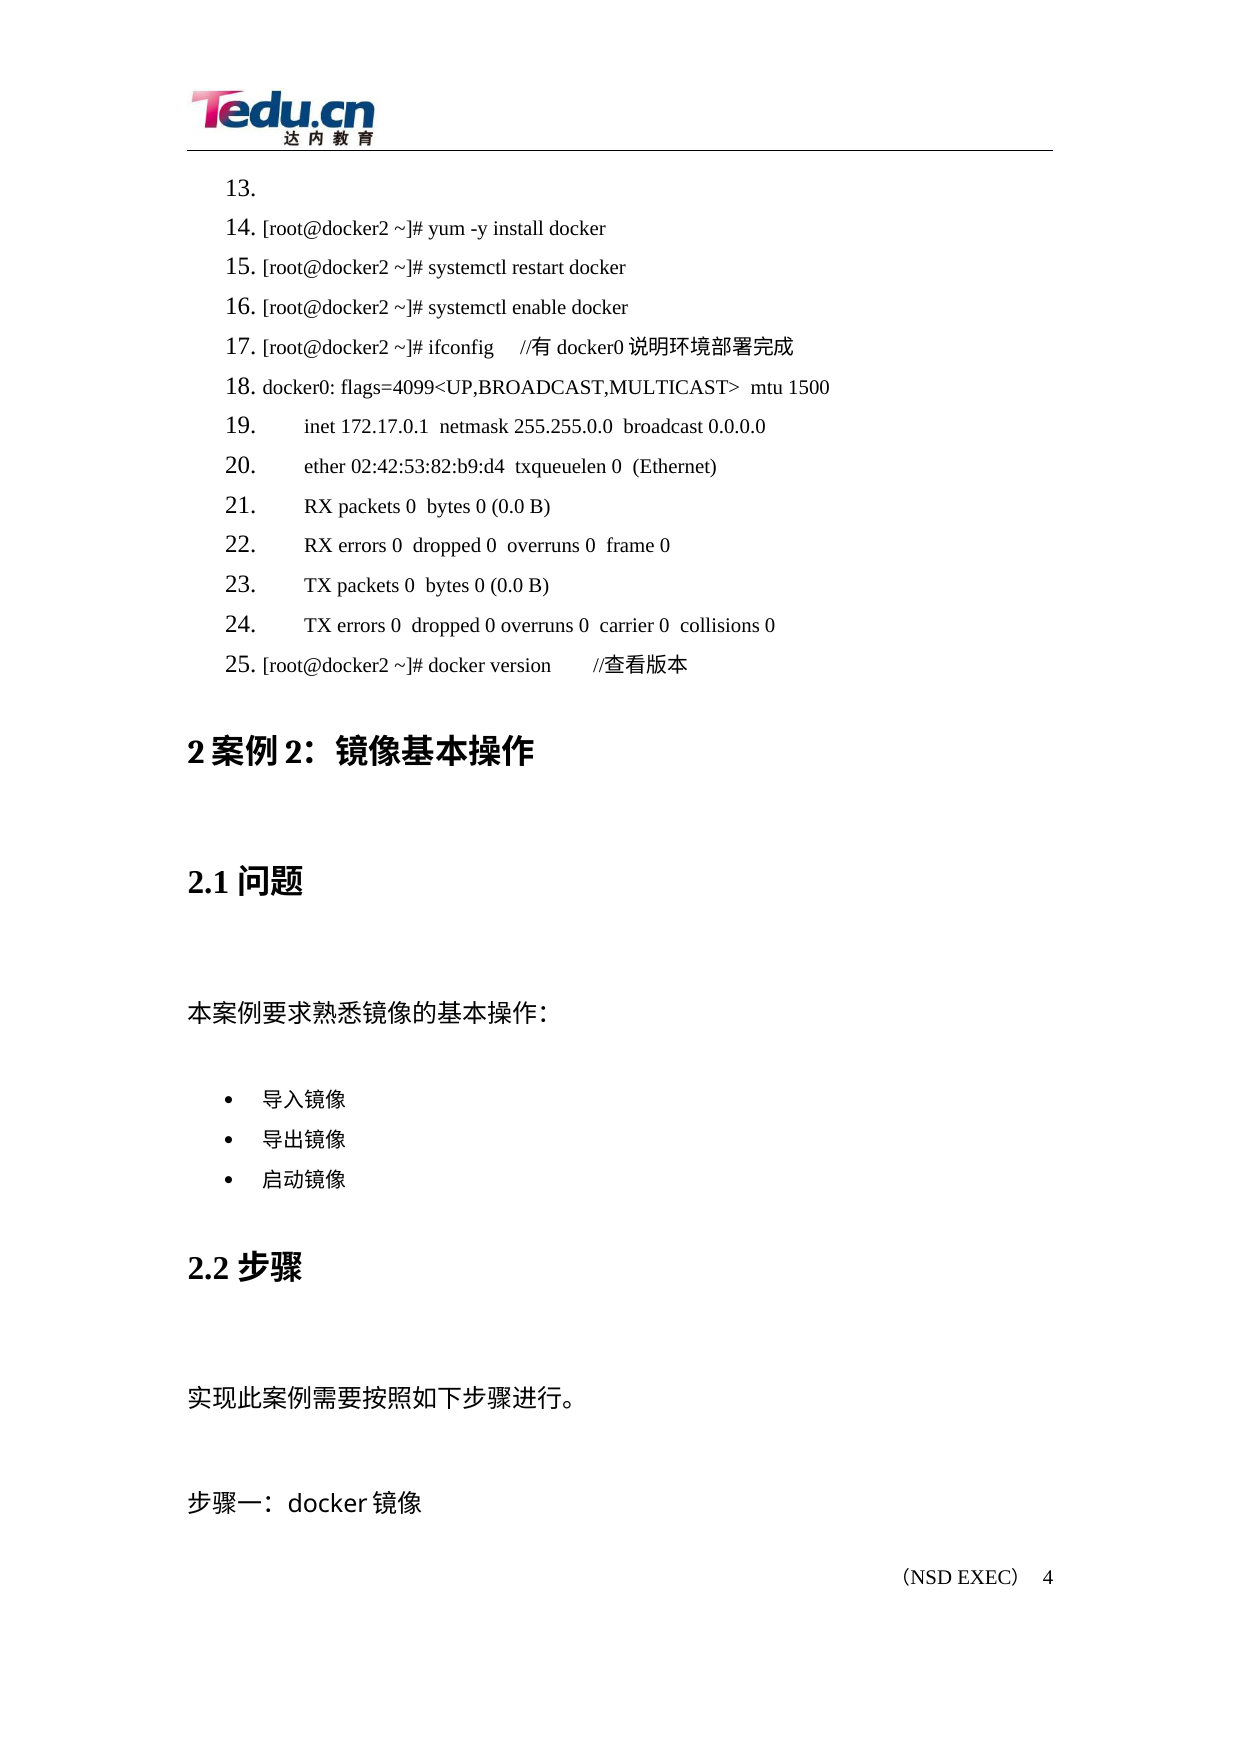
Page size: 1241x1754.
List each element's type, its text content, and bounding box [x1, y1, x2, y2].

list TX packets 0 bytes 0 (0.0 B) [225, 567, 1053, 601]
text 实现此案例需要按照如下步骤进行。 [187, 1363, 1053, 1431]
list RX packets 0 bytes 0 (0.0 B) [225, 487, 1053, 521]
text 步骤一：docker镜像 [187, 1467, 1053, 1535]
list [root@docker2 ~]# yum -y install docker [225, 209, 1053, 243]
list TX errors 0 dropped 0 overruns 0 carrier 0 collisions 0 [225, 606, 1053, 640]
list inet 172.17.0.1 netmask 255.255.0.0 broadcast 0.0.0.0 [225, 408, 1053, 442]
list [root@docker2 ~]# ifconfig //有docker0说明环境部署完成 [225, 328, 1053, 362]
subtitle 2.1 问题 [187, 845, 1053, 913]
list 启动镜像 [225, 1162, 1053, 1196]
list 导出镜像 [225, 1122, 1053, 1156]
list 导入镜像 [225, 1082, 1053, 1116]
list RX errors 0 dropped 0 overruns 0 frame 0 [225, 527, 1053, 561]
list [root@docker2 ~]# systemctl enable docker [225, 288, 1053, 322]
picture [187, 88, 379, 148]
subtitle 2 案例2：镜像基本操作 [187, 715, 1053, 783]
subtitle 2.2 步骤 [187, 1231, 1053, 1299]
list [root@docker2 ~]# docker version //查看版本 [225, 646, 1053, 680]
list ether 02:42:53:82:b9:d4 txqueuelen 0 (Ethernet) [225, 448, 1053, 482]
list docker0: flags=4099<UP,BROADCAST,MULTICAST> mtu 1500 [225, 368, 1053, 402]
list [root@docker2 ~]# systemctl restart docker [225, 249, 1053, 283]
text 本案例要求熟悉镜像的基本操作： [187, 977, 1053, 1045]
